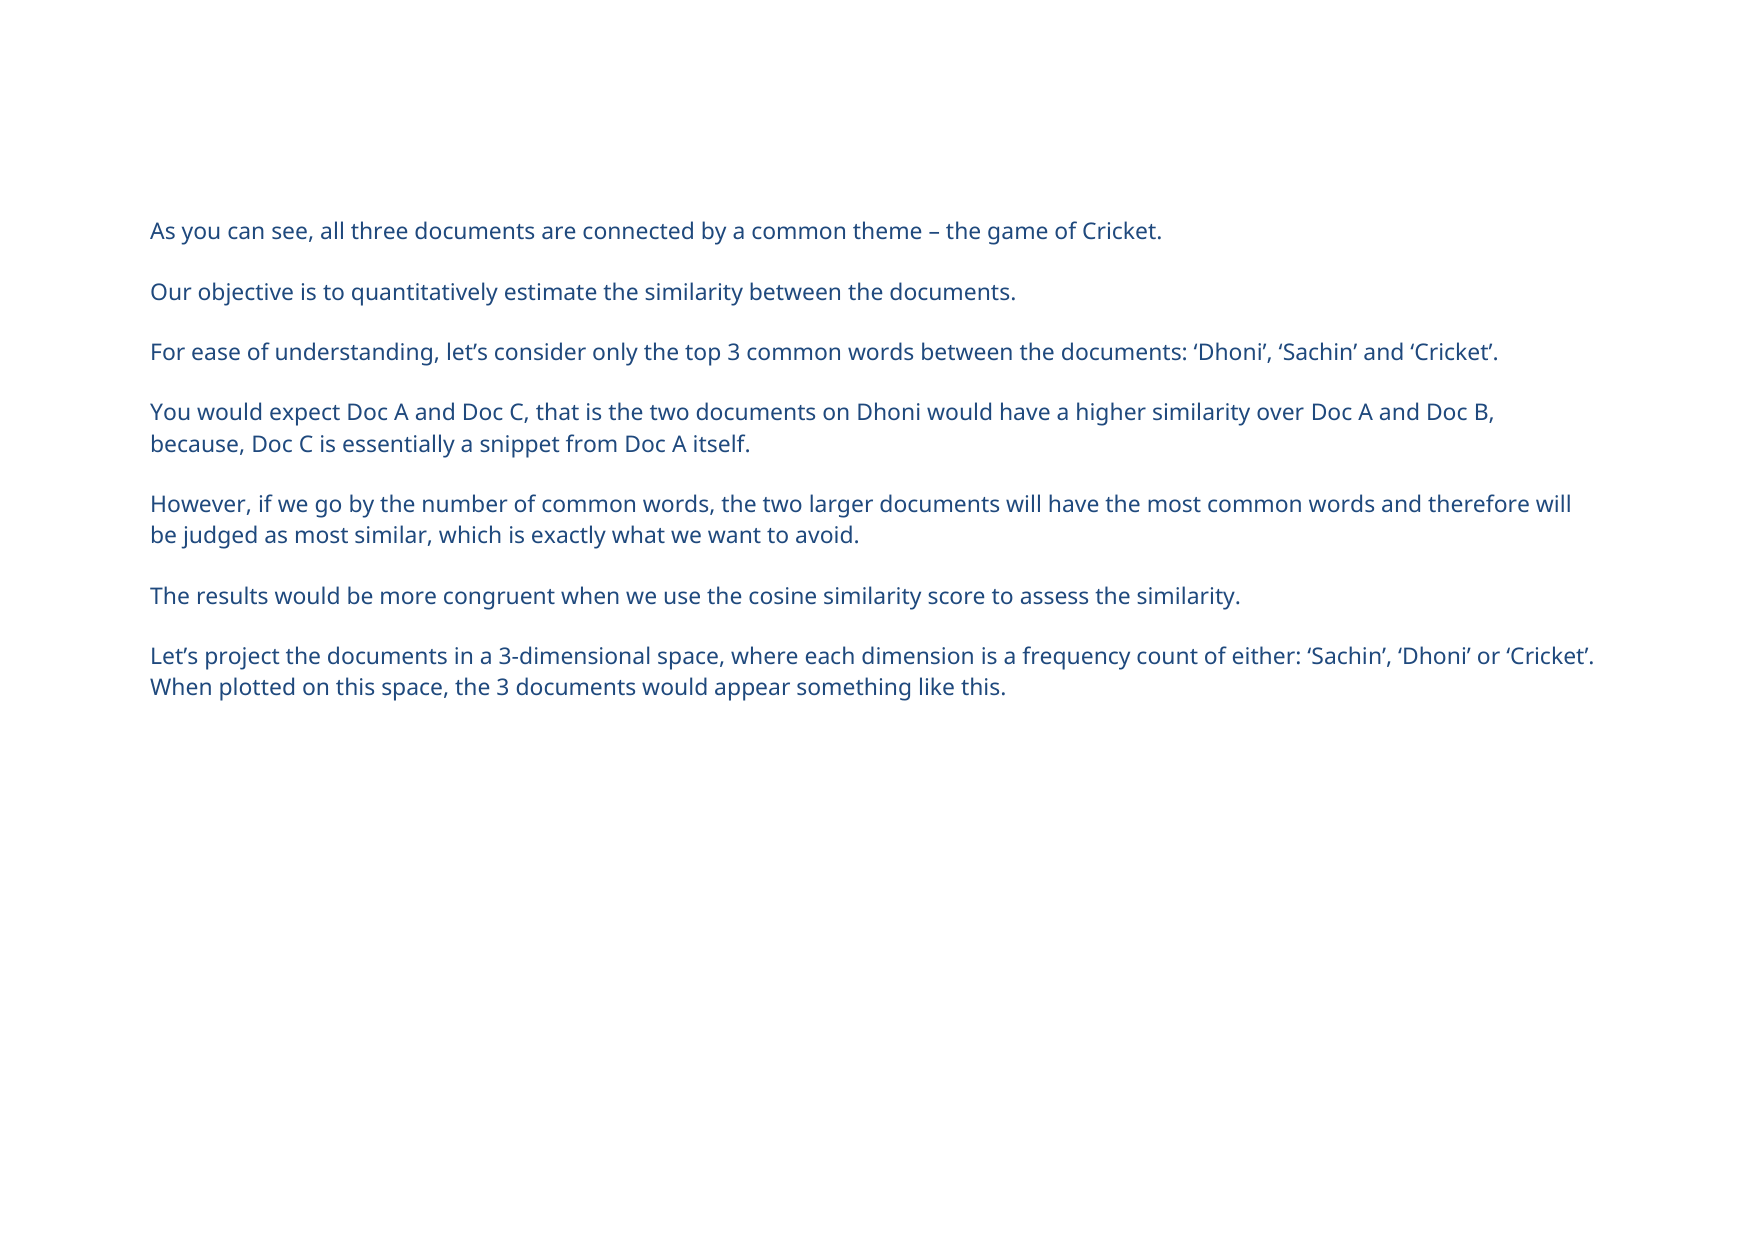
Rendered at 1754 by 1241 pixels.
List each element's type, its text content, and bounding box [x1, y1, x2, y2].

text Let’s project the documents in a 3-dimensional space, where each dimension is a frequency count of either: ‘Sachin’, ‘Dhoni’ or ‘Cricket’. When plotted on this space, the 3 documents would appear something like this. [150, 640, 1604, 703]
text Our objective is to quantitatively estimate the similarity between the documents. [150, 276, 1604, 307]
text As you can see, all three documents are connected by a common theme – the game of Cricket. [150, 215, 1604, 246]
text For ease of understanding, let’s consider only the top 3 common words between the documents: ‘Dhoni’, ‘Sachin’ and ‘Cricket’. [150, 336, 1604, 367]
text You would expect Doc A and Doc C, that is the two documents on Dhoni would have a higher similarity over Doc A and Doc B, because, Doc C is essentially a snippet from Doc A itself. [150, 396, 1604, 459]
text The results would be more congruent when we use the cosine similarity score to assess the similarity. [150, 580, 1604, 611]
text However, if we go by the number of common words, the two larger documents will have the most common words and therefore will be judged as most similar, which is exactly what we want to avoid. [150, 488, 1604, 551]
